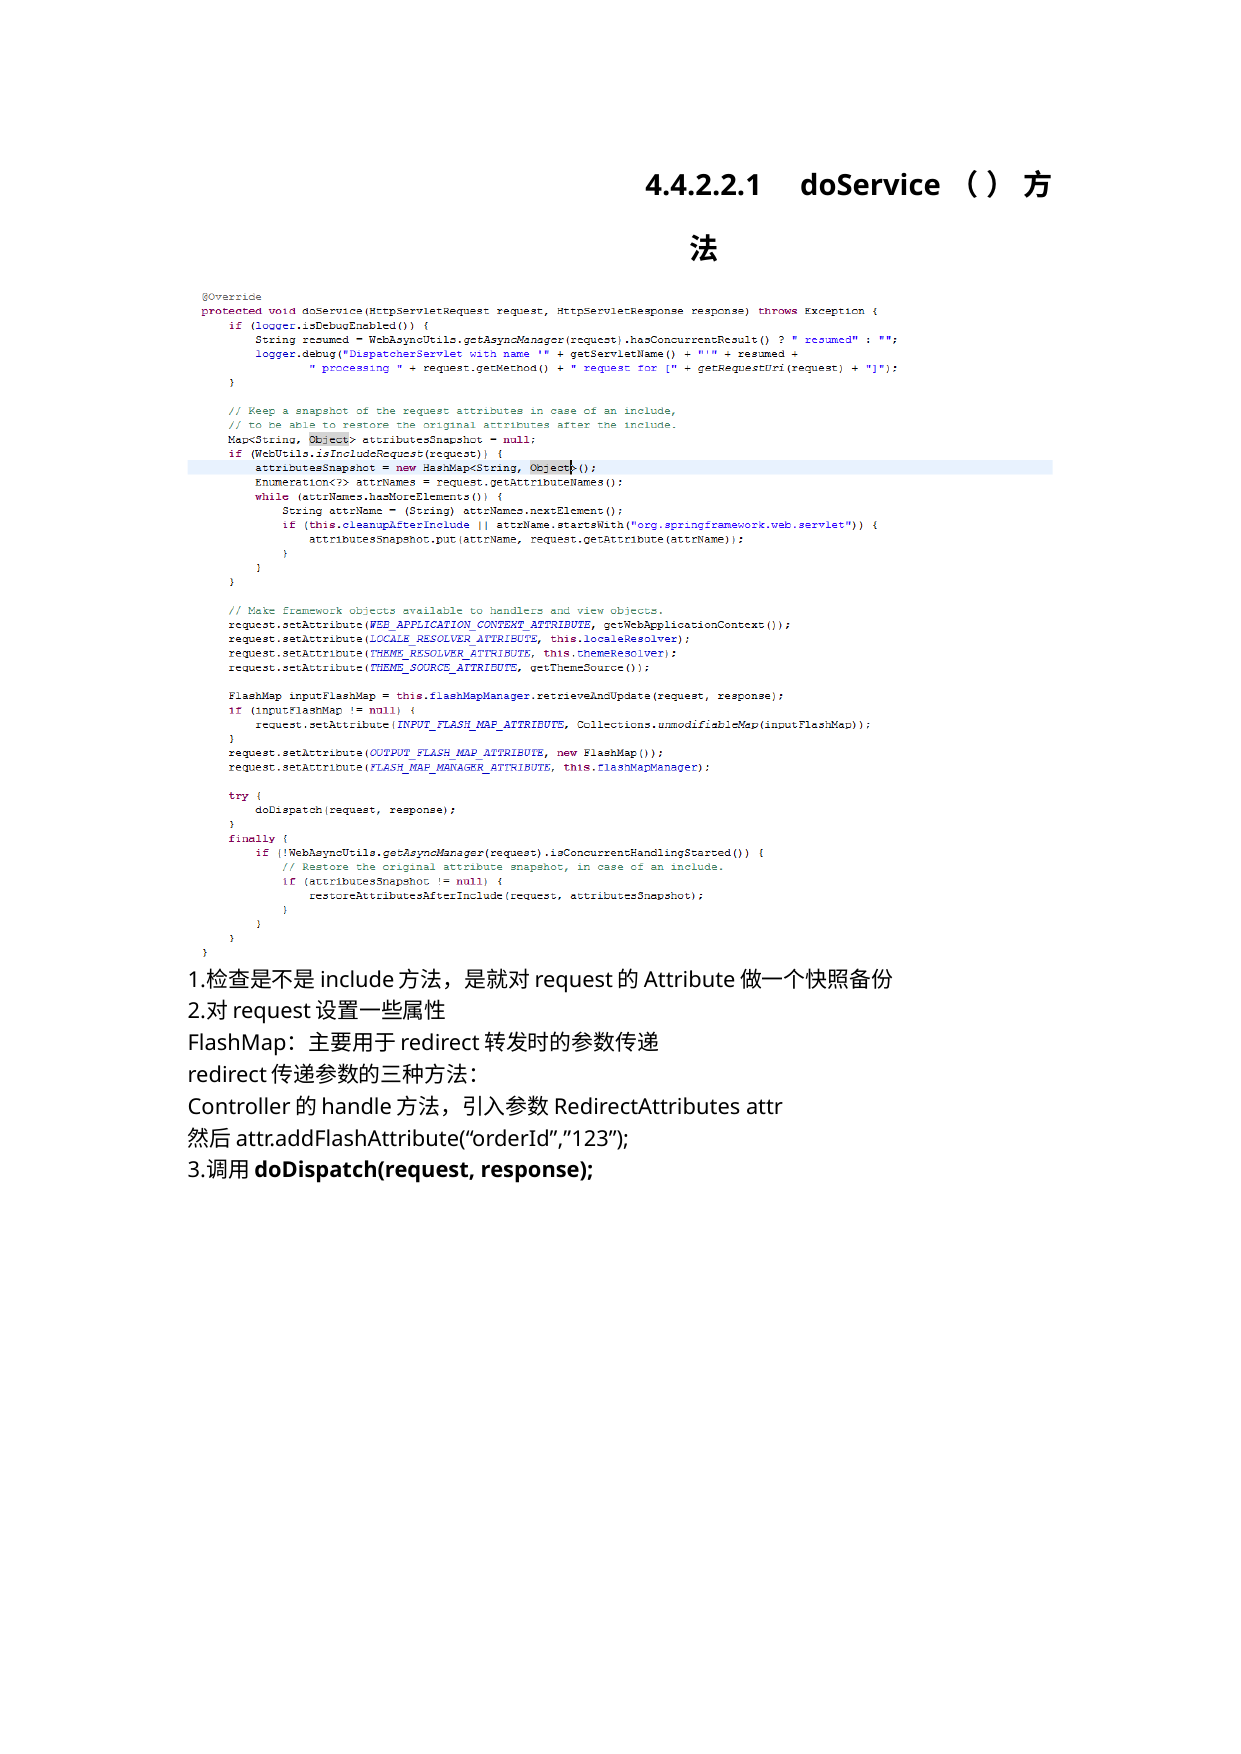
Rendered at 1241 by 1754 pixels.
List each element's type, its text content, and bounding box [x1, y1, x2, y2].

text 然后attr.addFlashAttribute(“orderId”,”123”); [187, 1121, 1053, 1152]
text 2.对request设置一些属性 [187, 993, 1053, 1025]
text FlashMap：主要用于redirect转发时的参数传递 [187, 1025, 1053, 1057]
text 3.调用doDispatch(request, response); [187, 1152, 1053, 1184]
picture [187, 288, 1053, 962]
text redirect传递参数的三种方法： [187, 1057, 1053, 1089]
text 1.检查是不是include方法，是就对request的Attribute做一个快照备份 [187, 962, 1053, 993]
subtitle doService（）方法 [645, 162, 1053, 268]
text Controller的handle方法，引入参数RedirectAttributes attr [187, 1089, 1053, 1121]
